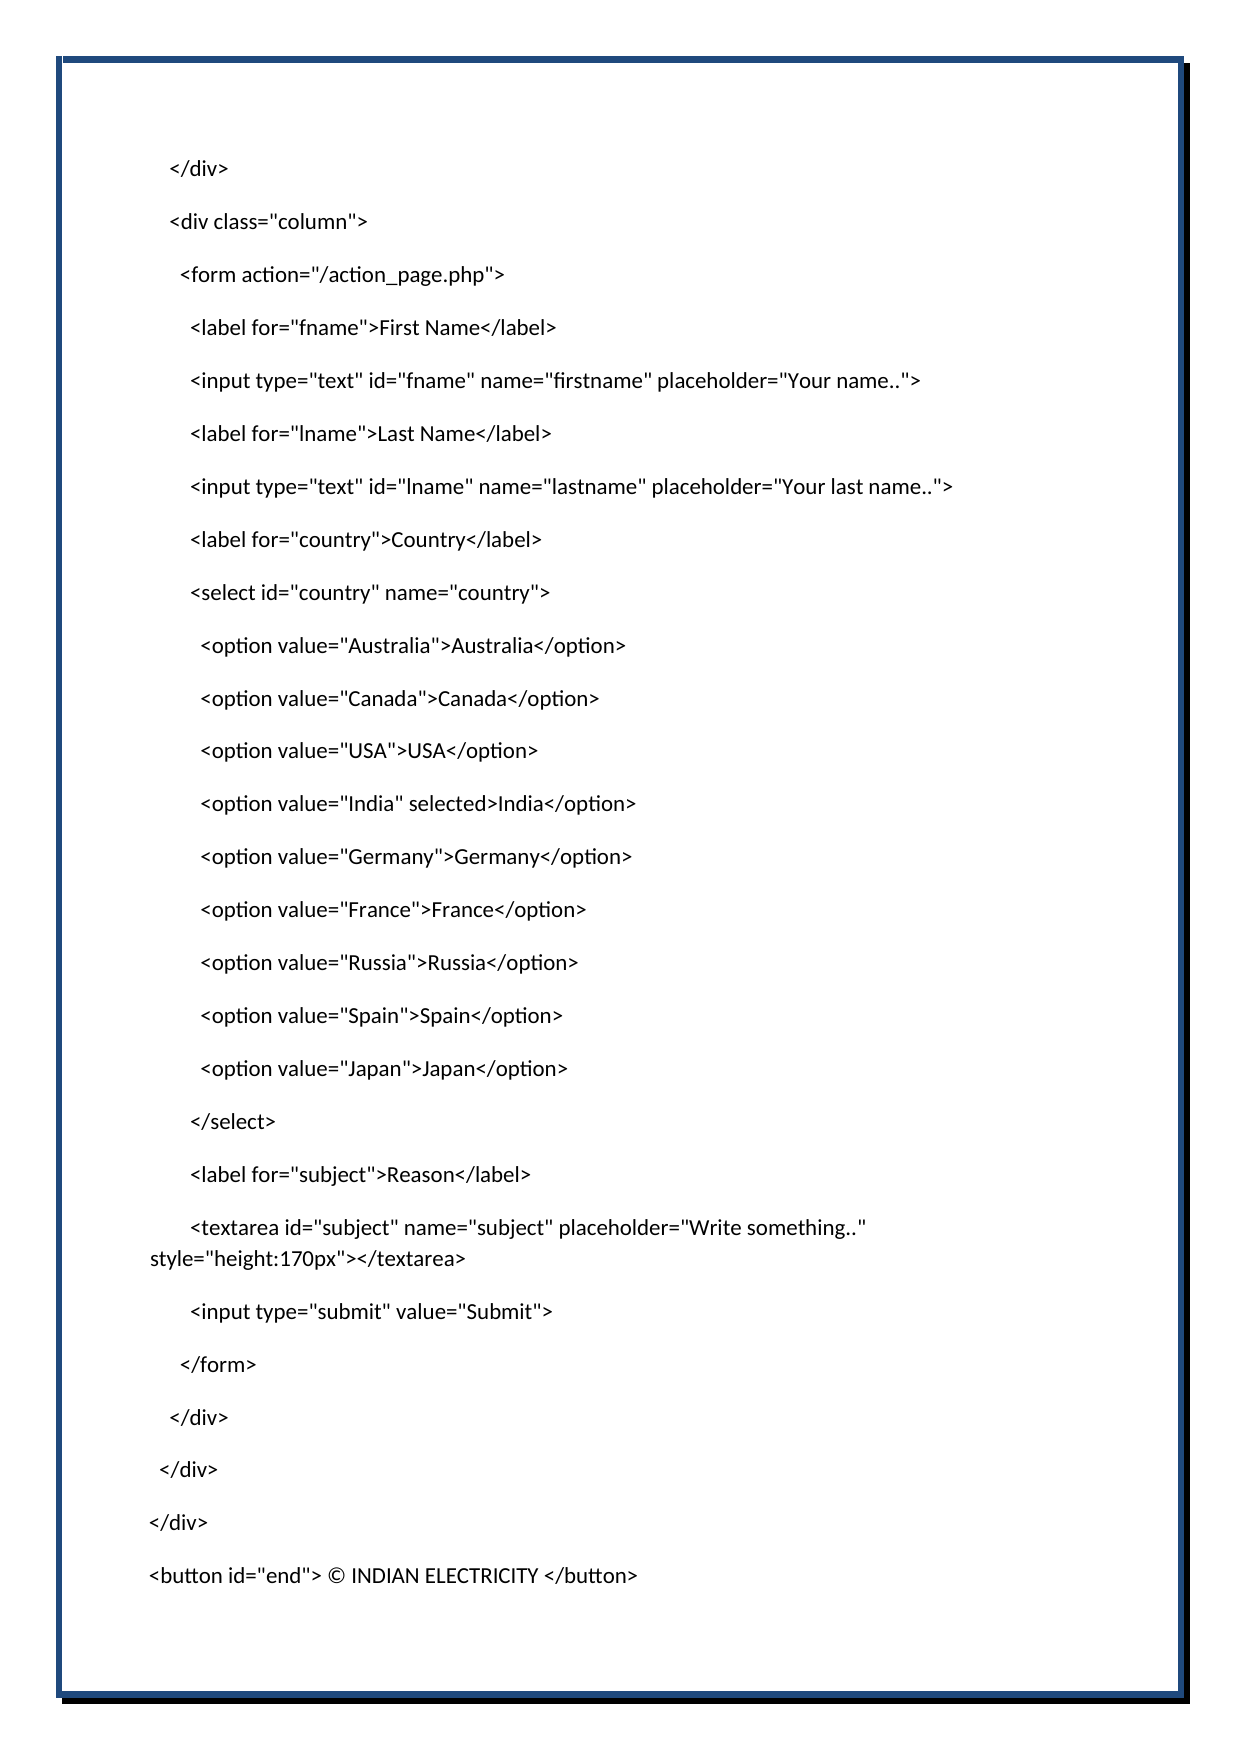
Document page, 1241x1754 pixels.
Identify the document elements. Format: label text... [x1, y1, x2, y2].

text </div> [149, 1403, 1090, 1431]
text <button id="end"> © INDIAN ELECTRICITY </button> [149, 1561, 1090, 1589]
text <label for="country">Country</label> [149, 525, 1090, 553]
text <option value="USA">USA</option> [149, 737, 1090, 764]
text <select id="country" name="country"> [149, 578, 1090, 606]
text <label for="subject">Reason</label> [149, 1160, 1090, 1188]
text <label for="lname">Last Name</label> [149, 419, 1090, 447]
text </div> [149, 1508, 1090, 1536]
text </form> [149, 1350, 1090, 1378]
text <label for="fname">First Name</label> [149, 313, 1090, 341]
text <textarea id="subject" name="subject" placeholder="Write something.." style="height:170px"></textarea> [149, 1213, 1090, 1272]
text </div> [149, 154, 1090, 182]
text <div class="column"> [149, 207, 1090, 235]
text <option value="Australia">Australia</option> [149, 631, 1090, 659]
text <option value="Russia">Russia</option> [149, 948, 1090, 976]
text </select> [149, 1107, 1090, 1135]
text <option value="Canada">Canada</option> [149, 684, 1090, 712]
text <input type="text" id="lname" name="lastname" placeholder="Your last name.."> [149, 472, 1090, 500]
text <input type="text" id="fname" name="firstname" placeholder="Your name.."> [149, 366, 1090, 394]
text <option value="Germany">Germany</option> [149, 842, 1090, 870]
text <form action="/action_page.php"> [149, 260, 1090, 288]
text </div> [149, 1456, 1090, 1483]
text <option value="India" selected>India</option> [149, 789, 1090, 817]
text <option value="France">France</option> [149, 895, 1090, 923]
text <input type="submit" value="Submit"> [149, 1297, 1090, 1325]
text <option value="Spain">Spain</option> [149, 1001, 1090, 1029]
text <option value="Japan">Japan</option> [149, 1054, 1090, 1082]
